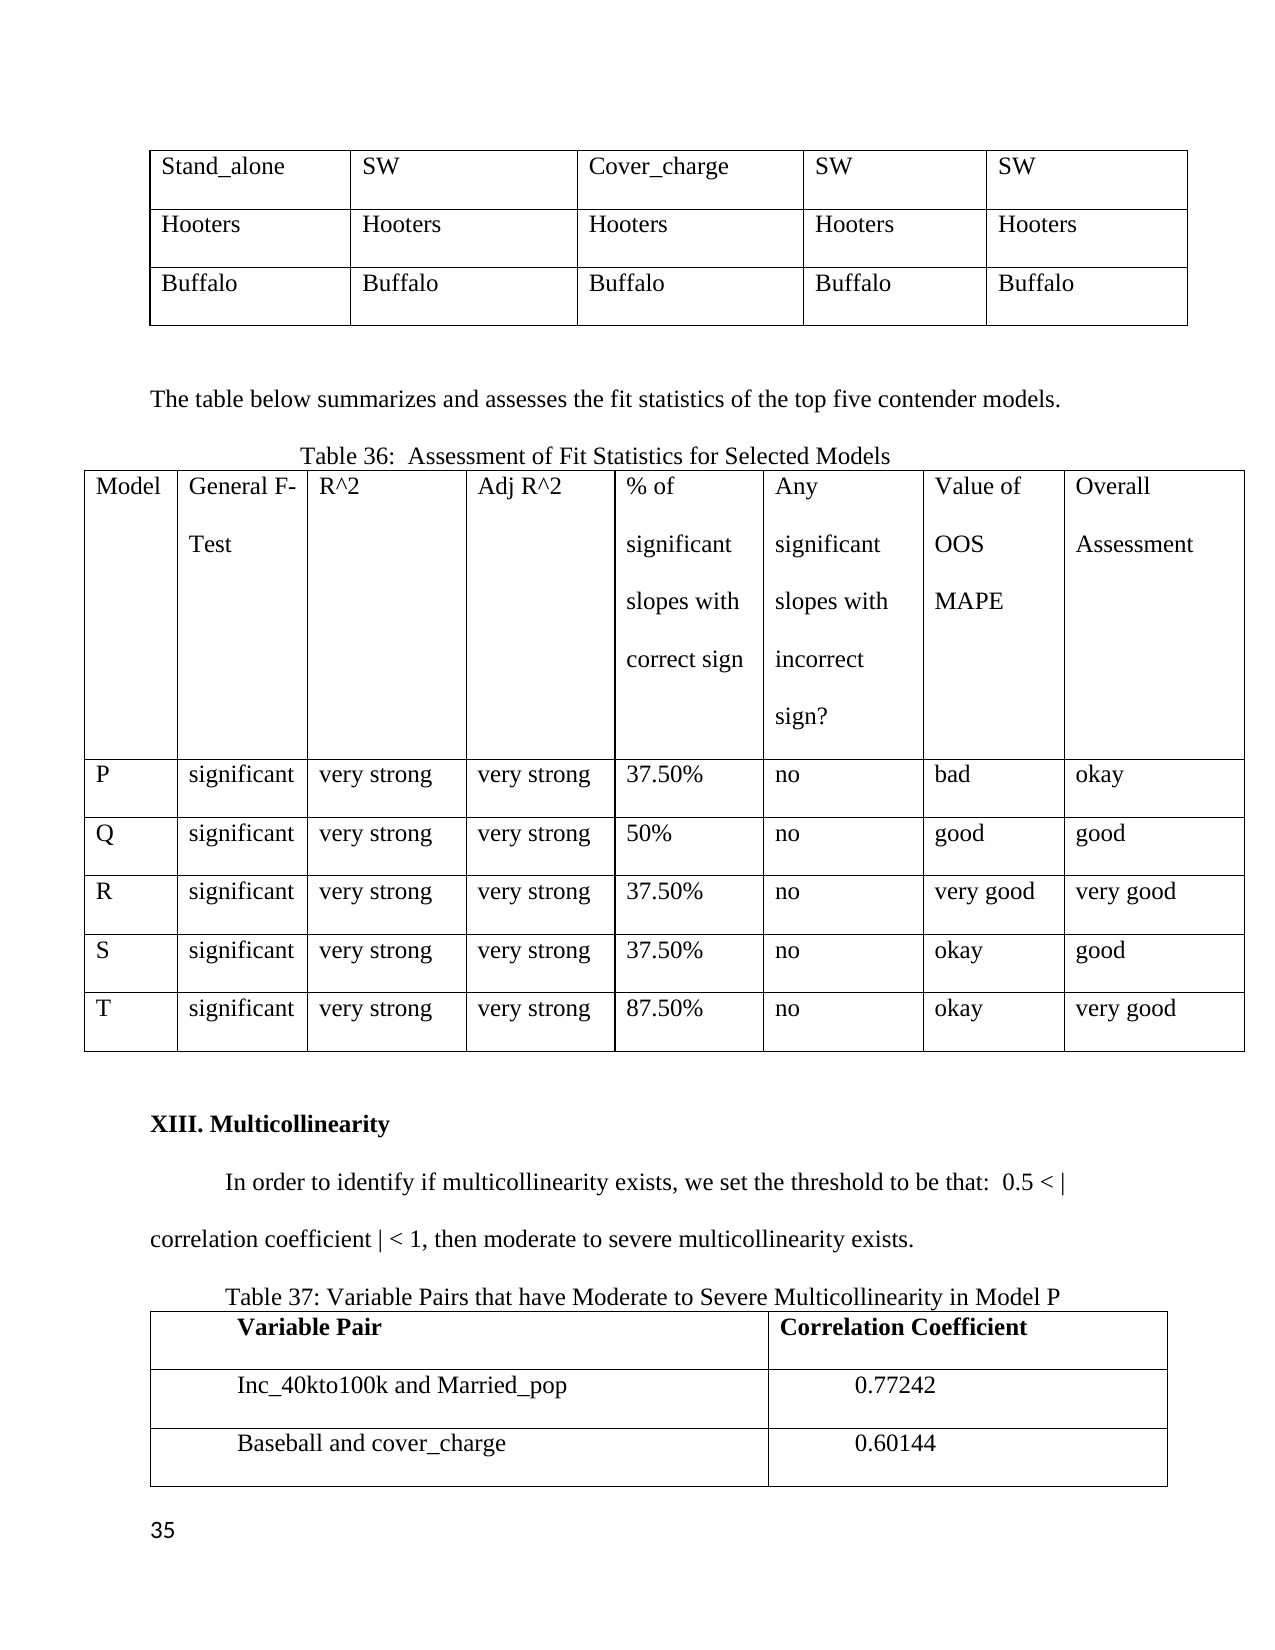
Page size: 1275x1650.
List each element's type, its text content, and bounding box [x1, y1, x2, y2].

table_cell Hooters [351, 210, 577, 267]
table_cell okay [924, 993, 1064, 1051]
table_cell no [764, 935, 923, 992]
table_cell Buffalo [578, 268, 803, 325]
table_cell good [1065, 935, 1244, 992]
table_header % of significant slopes with correct sign [616, 471, 763, 758]
table_cell significant [178, 935, 307, 992]
table_cell very good [1065, 876, 1244, 934]
text The table below summarizes and assesses the fit statistics of the top five contender models. [150, 384, 1125, 413]
table_cell R [85, 876, 177, 934]
table_cell okay [924, 935, 1064, 992]
table_header Overall Assessment [1065, 471, 1244, 758]
table_cell very good [1065, 993, 1244, 1051]
table_cell Hooters [151, 210, 350, 267]
table_cell Stand_alone [151, 151, 350, 208]
table_cell Buffalo [151, 268, 350, 325]
table_cell Buffalo [804, 268, 986, 325]
table_cell SW [351, 151, 577, 208]
table_cell Cover_charge [578, 151, 803, 208]
table_cell Inc_40kto100k and Married_pop [151, 1370, 768, 1427]
table_header Variable Pair [151, 1312, 768, 1369]
table_cell significant [178, 760, 307, 817]
table_cell significant [178, 993, 307, 1051]
text Table 36: Assessment of Fit Statistics for Selected Models [225, 441, 1125, 470]
table_cell Hooters [987, 210, 1187, 267]
table_cell okay [1065, 760, 1244, 817]
table_cell 0.77242 [769, 1370, 1167, 1427]
table_cell 37.50% [616, 876, 763, 934]
table_cell 50% [616, 818, 763, 875]
table_cell good [1065, 818, 1244, 875]
table_cell SW [804, 151, 986, 208]
table_cell no [764, 993, 923, 1051]
table_cell very strong [467, 876, 614, 934]
table_cell 37.50% [616, 760, 763, 817]
table_header Adj R^2 [467, 471, 614, 758]
table_cell no [764, 760, 923, 817]
table_cell significant [178, 818, 307, 875]
table_cell no [764, 818, 923, 875]
table_header Any significant slopes with incorrect sign? [764, 471, 923, 758]
text In order to identify if multicollinearity exists, we set the threshold to be that: 0.5 < | correlation coefficient | < 1, then moderate to severe multicollinearity exists. [150, 1167, 1125, 1253]
table_header R^2 [308, 471, 466, 758]
text Table 37: Variable Pairs that have Moderate to Severe Multicollinearity in Model P [150, 1282, 1125, 1311]
table_header Model [85, 471, 177, 758]
table_header Value of OOS MAPE [924, 471, 1064, 758]
table_cell Hooters [578, 210, 803, 267]
table_cell good [924, 818, 1064, 875]
table_cell very strong [467, 993, 614, 1051]
table_cell 37.50% [616, 935, 763, 992]
table_cell no [764, 876, 923, 934]
table_cell Buffalo [351, 268, 577, 325]
table_cell significant [178, 876, 307, 934]
table_cell very strong [467, 935, 614, 992]
table_cell very strong [308, 993, 466, 1051]
table_cell very good [924, 876, 1064, 934]
table_header General F-Test [178, 471, 307, 758]
table_cell S [85, 935, 177, 992]
table_cell SW [987, 151, 1187, 208]
table_cell very strong [467, 760, 614, 817]
table_header Correlation Coefficient [769, 1312, 1167, 1369]
table_cell 0.60144 [769, 1429, 1167, 1486]
table_cell very strong [308, 760, 466, 817]
table_cell very strong [308, 935, 466, 992]
table_cell Buffalo [987, 268, 1187, 325]
table_cell P [85, 760, 177, 817]
table_cell Baseball and cover_charge [151, 1429, 768, 1486]
table_cell 87.50% [616, 993, 763, 1051]
text XIII. Multicollinearity [150, 1109, 1125, 1138]
table_cell very strong [467, 818, 614, 875]
table_cell Hooters [804, 210, 986, 267]
table_cell very strong [308, 818, 466, 875]
table_cell Q [85, 818, 177, 875]
table_cell T [85, 993, 177, 1051]
table_cell bad [924, 760, 1064, 817]
table_cell very strong [308, 876, 466, 934]
